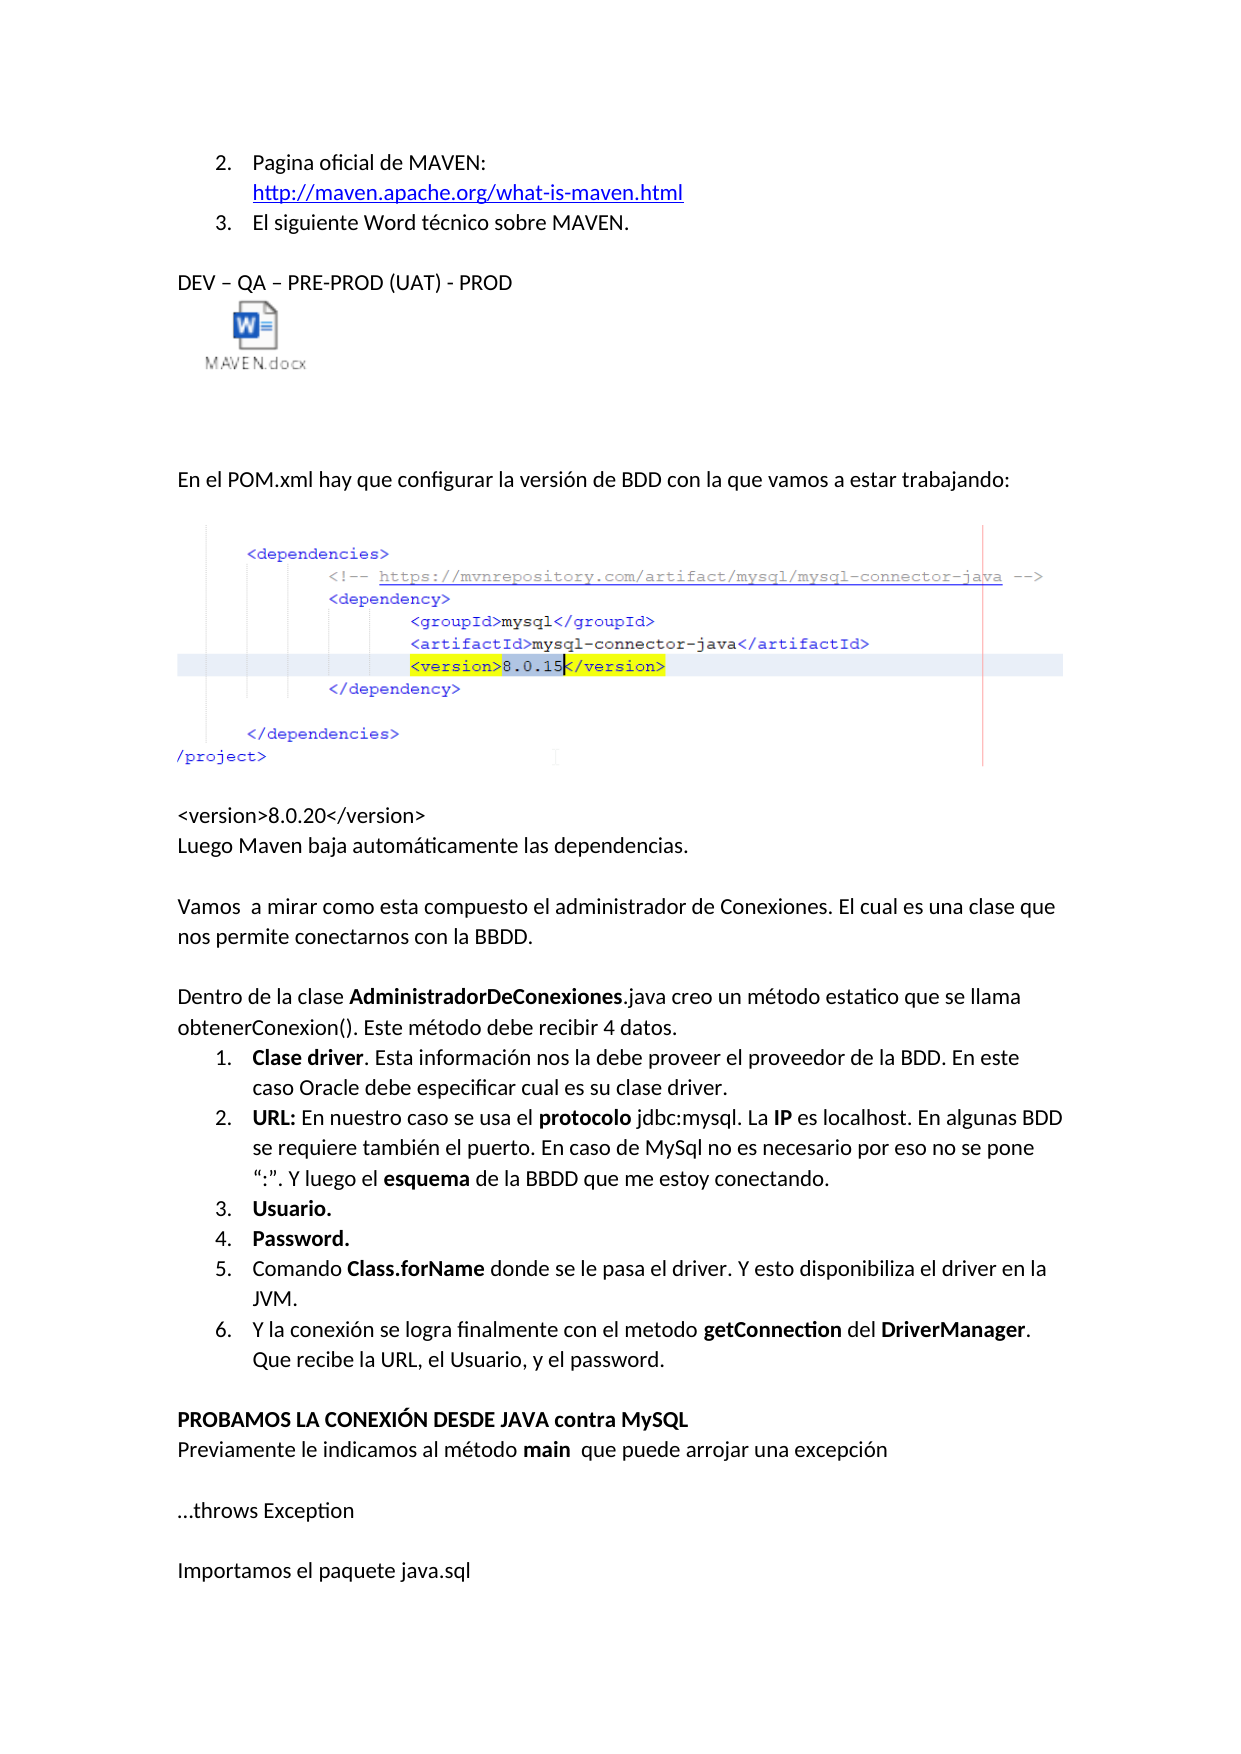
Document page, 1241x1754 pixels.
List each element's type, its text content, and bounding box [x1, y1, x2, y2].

text En el POM.xml hay que configurar la versión de BDD con la que vamos a estar trabajando: [177, 465, 1063, 493]
list Y la conexión se logra finalmente con el metodo getConnection del DriverManager. Que recibe la URL, el Usuario, y el password. [215, 1315, 1063, 1373]
text Vamos a mirar como esta compuesto el administrador de Conexiones. El cual es una clase que nos permite conectarnos con la BBDD. [177, 892, 1063, 950]
list Password. [215, 1224, 1063, 1252]
list Clase driver. Esta información nos la debe proveer el proveedor de la BDD. En este caso Oracle debe especificar cual es su clase driver. [215, 1043, 1063, 1101]
text DEV – QA – PRE-PROD (UAT) - PROD [177, 268, 1063, 296]
list URL: En nuestro caso se usa el protocolo jdbc:mysql. La IP es localhost. En algunas BDD se requiere también el puerto. En caso de MySql no es necesario por eso no se pone “:”. Y luego el esquema de la BBDD que me estoy conectando. [215, 1103, 1063, 1192]
list Usuario. [215, 1194, 1063, 1222]
text <version>8.0.20</version> [177, 801, 1063, 829]
text Dentro de la clase AdministradorDeConexiones.java creo un método estatico que se llama obtenerConexion(). Este método debe recibir 4 datos. [177, 982, 1063, 1041]
list Comando Class.forName donde se le pasa el driver. Y esto disponibiliza el driver en la JVM. [215, 1254, 1063, 1312]
list El siguiente Word técnico sobre MAVEN. [215, 208, 1063, 236]
text Luego Maven baja automáticamente las dependencias. [177, 831, 1063, 859]
text Previamente le indicamos al método main que puede arrojar una excepción [177, 1436, 1063, 1463]
text PROBAMOS LA CONEXIÓN DESDE JAVA contra MySQL [177, 1405, 1063, 1433]
list http://maven.apache.org/what-is-maven.html [252, 178, 1063, 206]
picture [177, 525, 1063, 799]
list Pagina oficial de MAVEN: [215, 148, 1063, 176]
text Importamos el paquete java.sql [177, 1556, 1063, 1584]
text …throws Exception [177, 1496, 1063, 1524]
